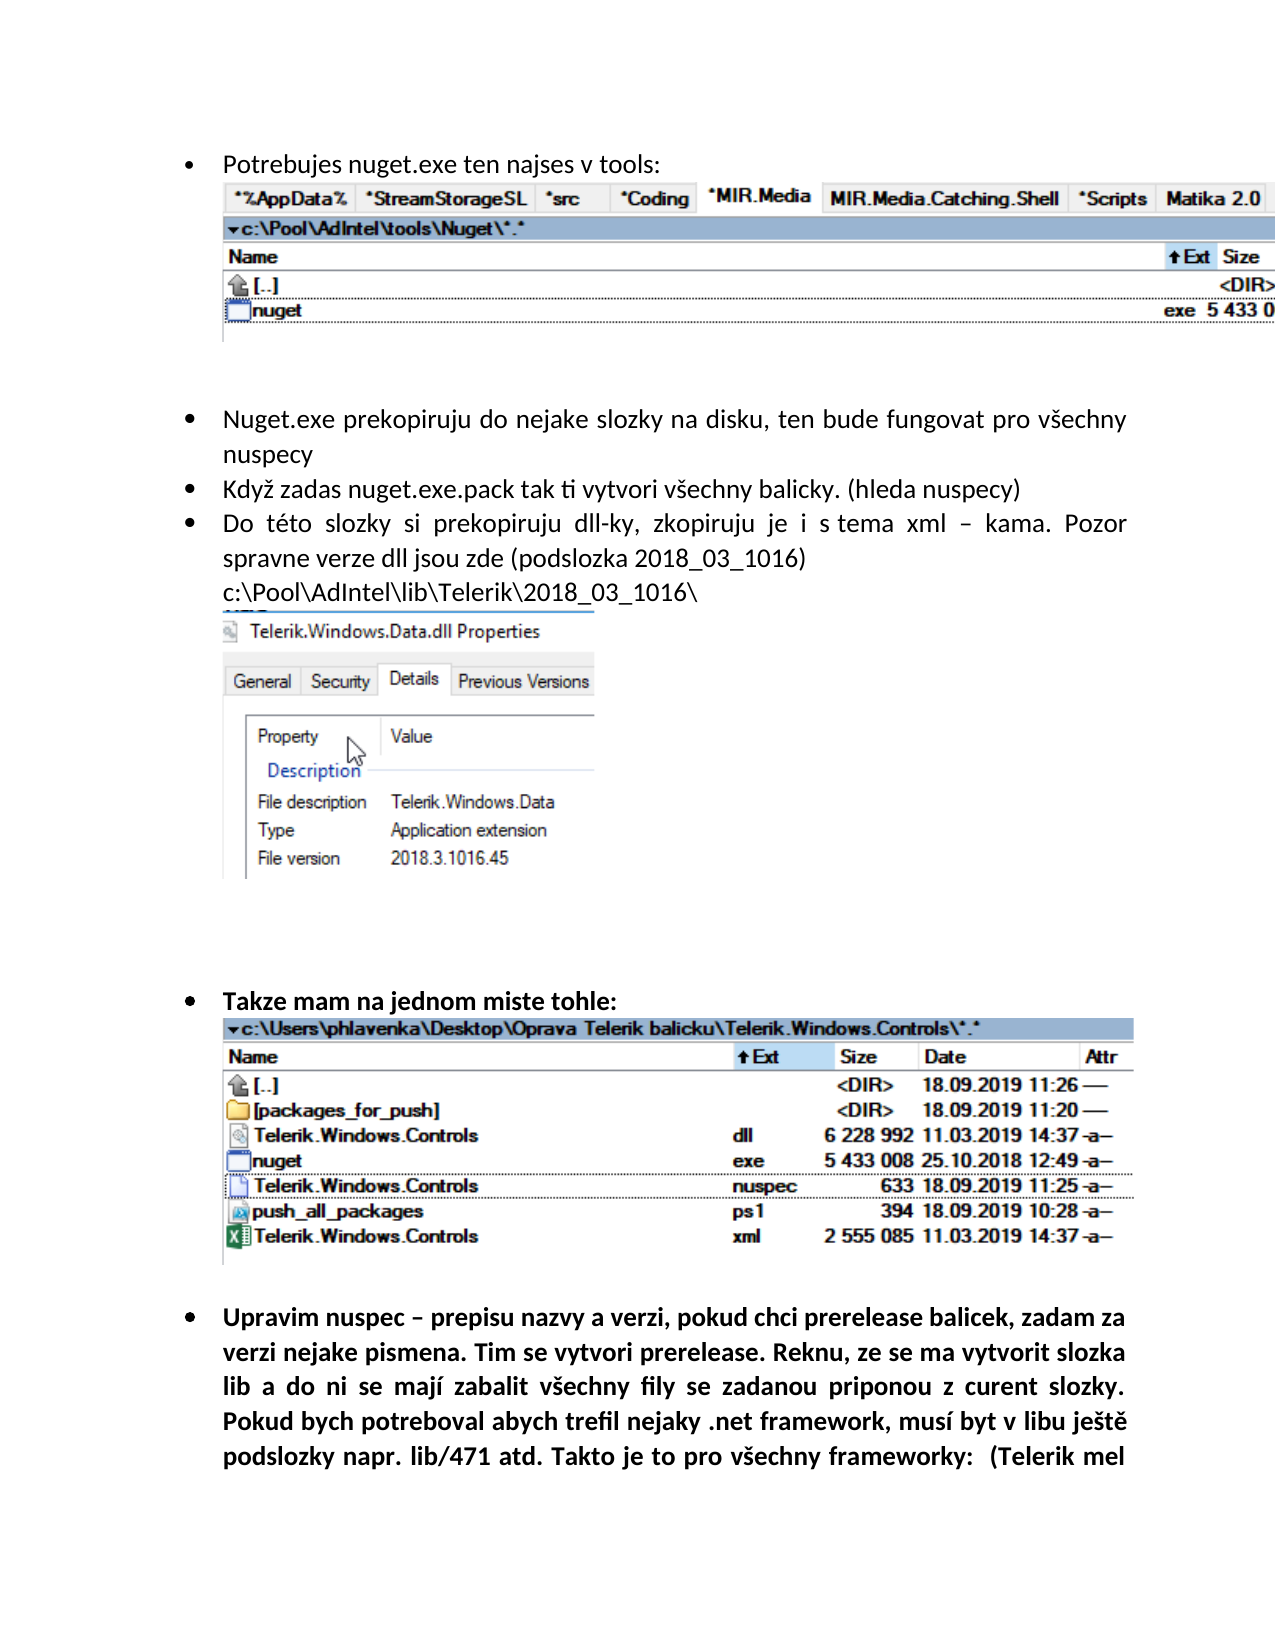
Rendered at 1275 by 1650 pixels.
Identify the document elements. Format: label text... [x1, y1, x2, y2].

list Když zadas nuget.exe.pack tak ti vytvori všechny balicky. (hleda nuspecy) [185, 472, 1127, 505]
list Takze mam na jednom miste tohle: [185, 984, 1127, 1017]
list Nuget.exe prekopiruju do nejake slozky na disku, ten bude fungovat pro všechny nuspecy [185, 403, 1127, 470]
list c:\Pool\AdIntel\lib\Telerik\2018_03_1016\ [223, 576, 1127, 609]
picture [222, 182, 1275, 342]
picture [222, 610, 595, 879]
picture [222, 1018, 1134, 1265]
list Do této slozky si prekopiruju dll-ky, zkopiruju je i s tema xml – kama. Pozor spravne verze dll jsou zde (podslozka 2018_03_1016) [185, 506, 1127, 574]
list Potrebujes nuget.exe ten najses v tools: [185, 148, 1127, 181]
